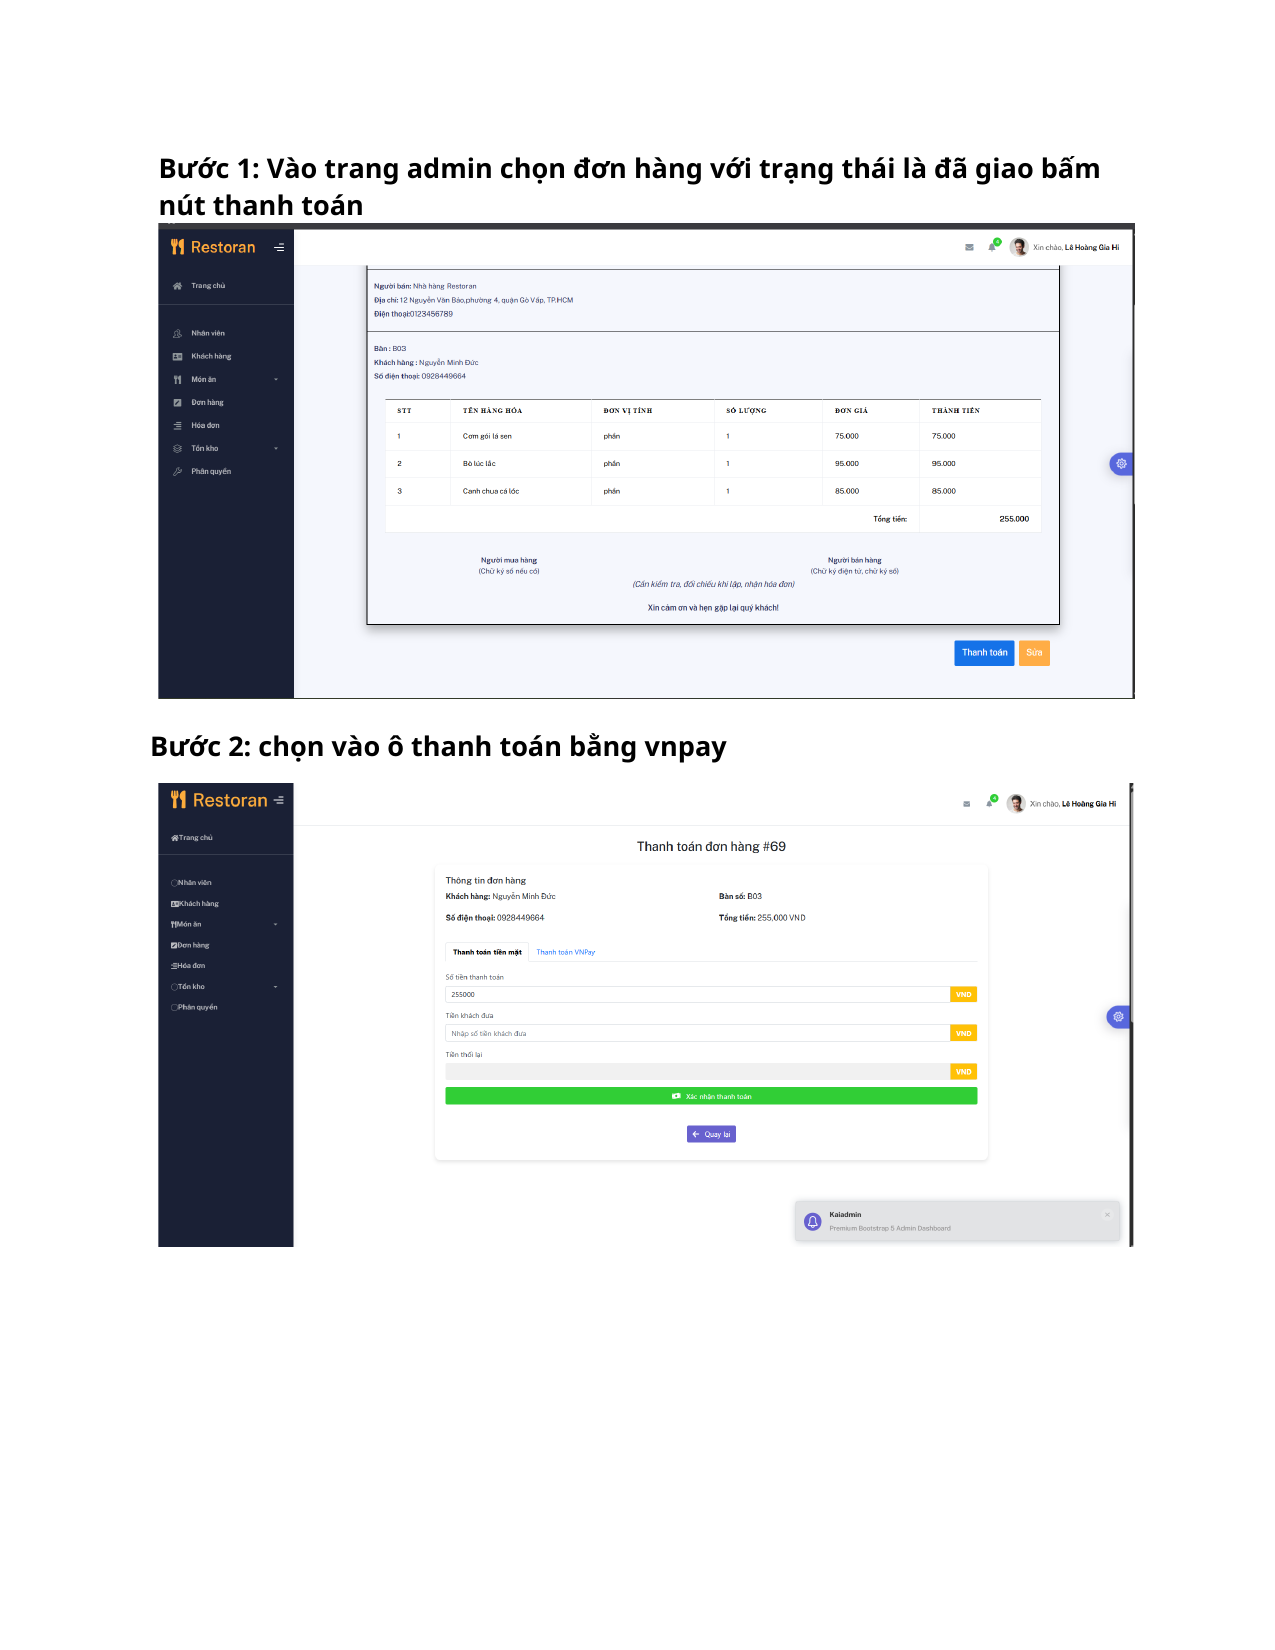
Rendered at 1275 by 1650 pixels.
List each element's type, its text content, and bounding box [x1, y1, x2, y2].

picture [158, 783, 1134, 1247]
picture [158, 223, 1135, 699]
text Bước 2: chọn vào ô thanh toán bằng vnpay [150, 728, 1125, 765]
text Bước 1: Vào trang admin chọn đơn hàng với trạng thái là đã giao bấm nút thanh toán [158, 150, 1125, 223]
